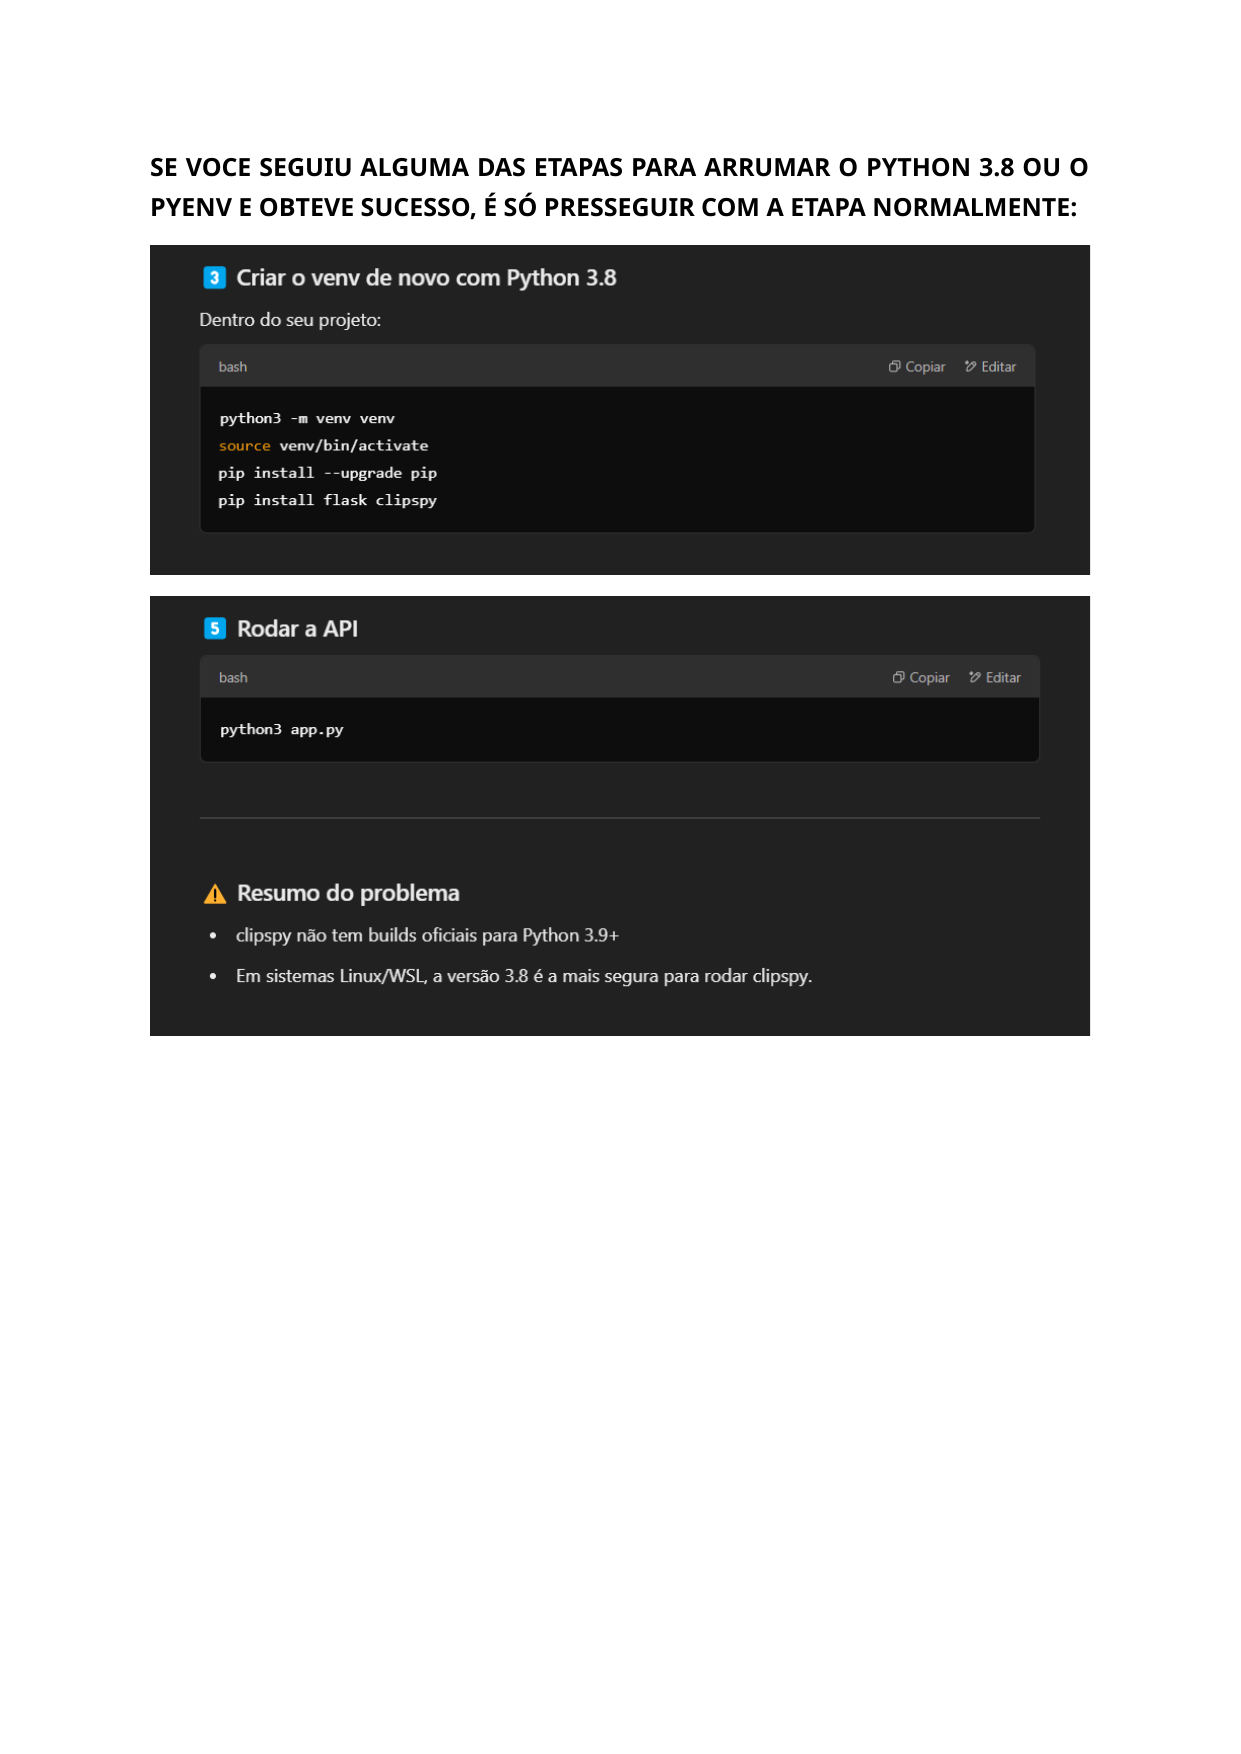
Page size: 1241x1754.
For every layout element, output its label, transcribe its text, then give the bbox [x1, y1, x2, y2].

text SE VOCE SEGUIU ALGUMA DAS ETAPAS PARA ARRUMAR O PYTHON 3.8 OU O PYENV E OBTEVE SUCESSO, É SÓ PRESSEGUIR COM A ETAPA NORMALMENTE: [150, 150, 1090, 223]
picture [150, 596, 1091, 1036]
picture [150, 245, 1091, 575]
